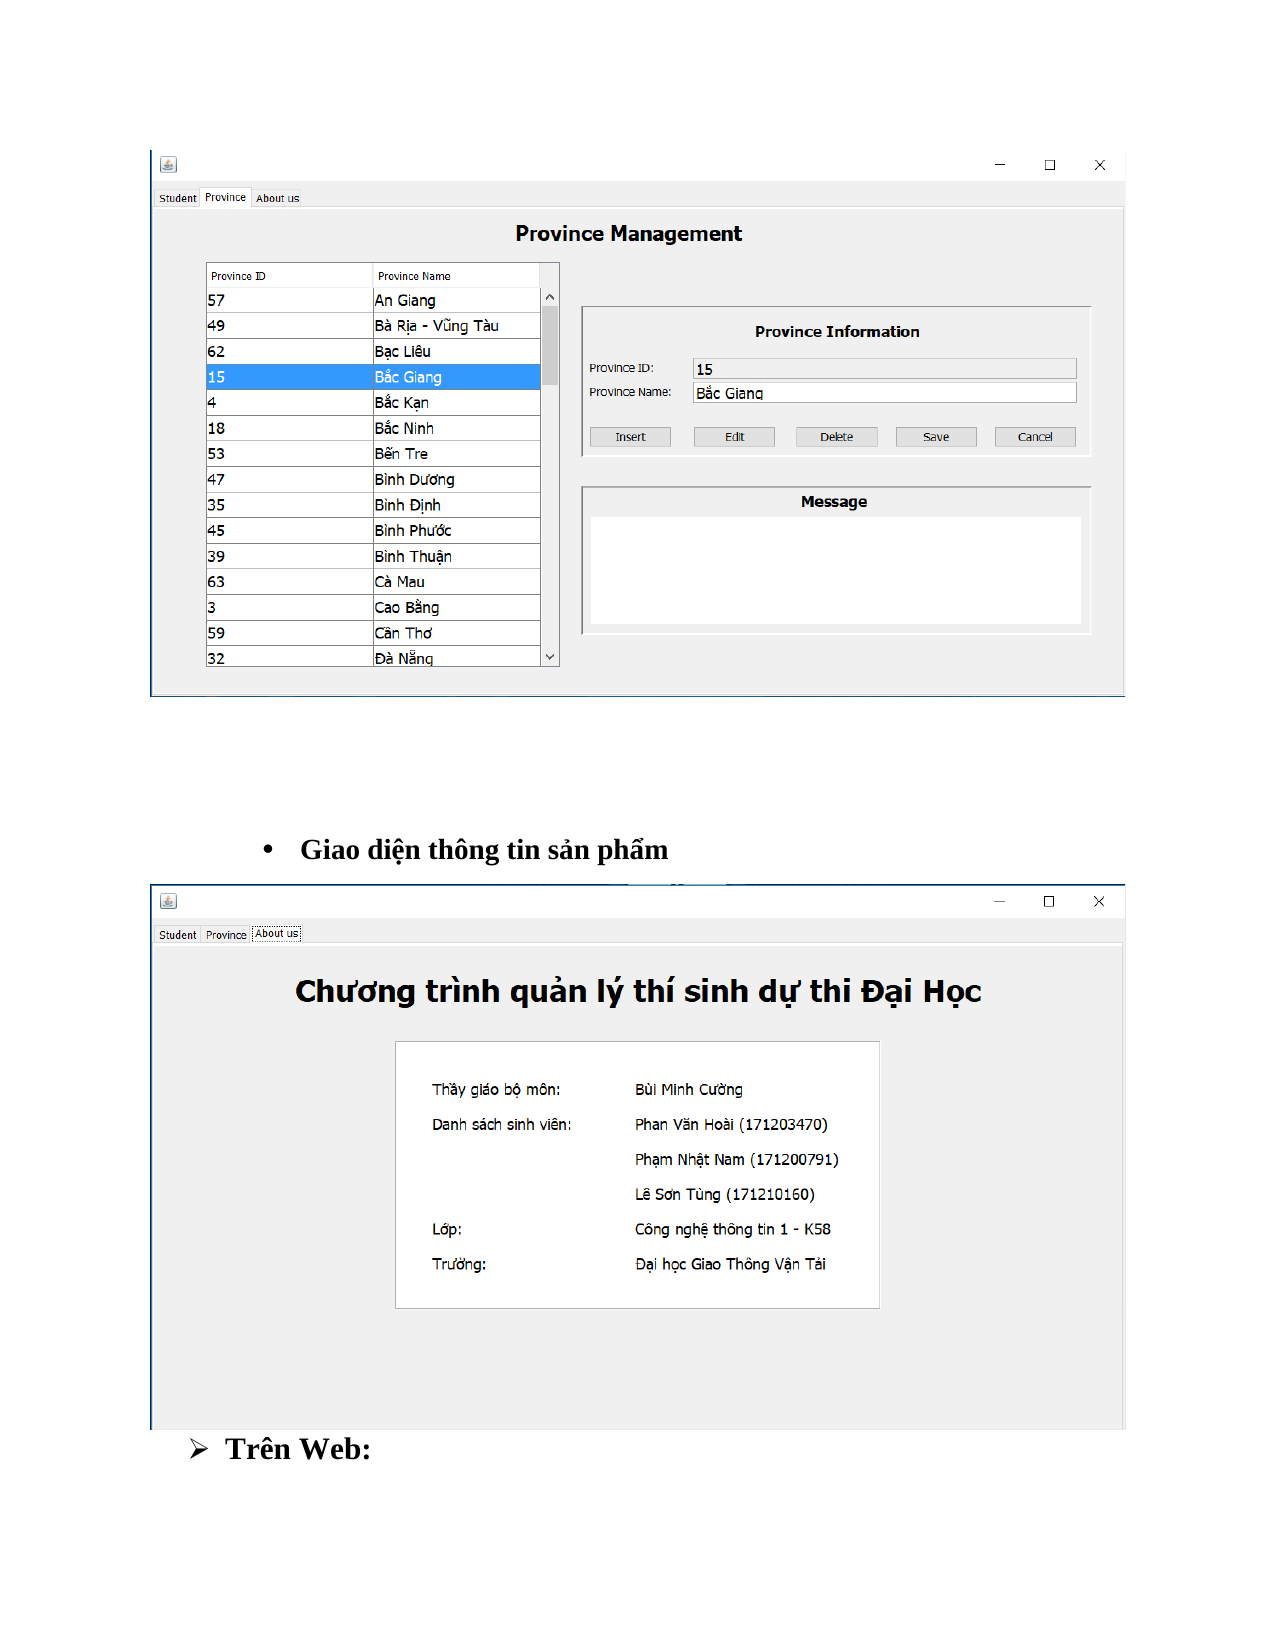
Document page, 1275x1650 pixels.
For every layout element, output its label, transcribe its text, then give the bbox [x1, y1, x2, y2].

picture [150, 884, 1125, 1430]
picture [150, 150, 1125, 697]
list Trên Web: [187, 1430, 1125, 1466]
list Giao diện thông tin sản phẩm [262, 831, 1125, 867]
